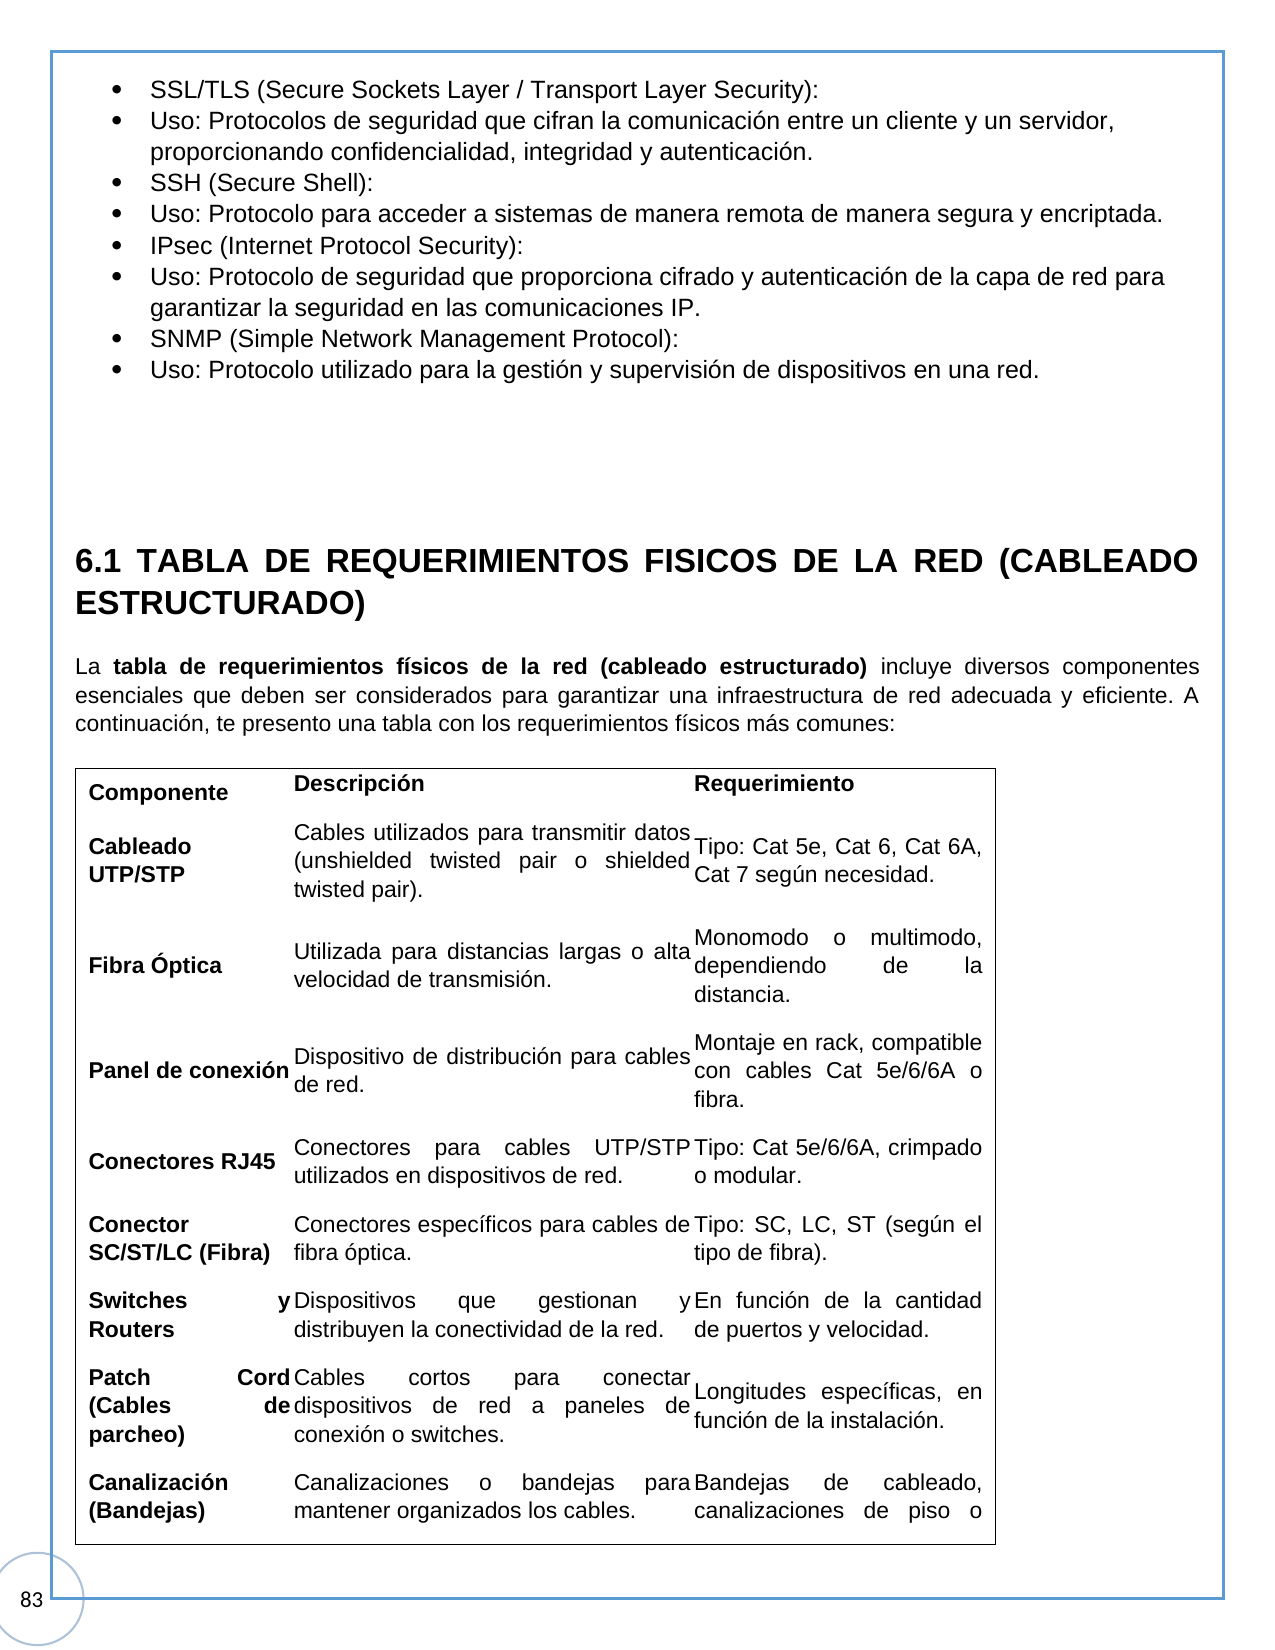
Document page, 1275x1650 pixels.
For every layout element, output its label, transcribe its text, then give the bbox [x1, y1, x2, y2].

text La tabla de requerimientos físicos de la red (cableado estructurado) incluye diversos componentes esenciales que deben ser considerados para garantizar una infraestructura de red adecuada y eficiente. A continuación, te presento una tabla con los requerimientos físicos más comunes: [75, 653, 1200, 737]
list SSL/TLS (Secure Sockets Layer / Transport Layer Security): [112, 75, 1200, 104]
table_header [76, 769, 995, 1544]
list SSH (Secure Shell): [112, 168, 1200, 197]
list IPsec (Internet Protocol Security): [112, 231, 1200, 259]
list SNMP (Simple Network Management Protocol): [112, 324, 1200, 353]
list Uso: Protocolo utilizado para la gestión y supervisión de dispositivos en una red. [112, 355, 1200, 384]
subtitle 6.1 TABLA DE REQUERIMIENTOS FISICOS DE LA RED (CABLEADO ESTRUCTURADO) [75, 541, 1200, 621]
list Uso: Protocolo para acceder a sistemas de manera remota de manera segura y encriptada. [112, 199, 1200, 228]
list Uso: Protocolo de seguridad que proporciona cifrado y autenticación de la capa de red para garantizar la seguridad en las comunicaciones IP. [112, 262, 1200, 322]
list Uso: Protocolos de seguridad que cifran la comunicación entre un cliente y un servidor, proporcionando confidencialidad, integridad y autenticación. [112, 106, 1200, 166]
